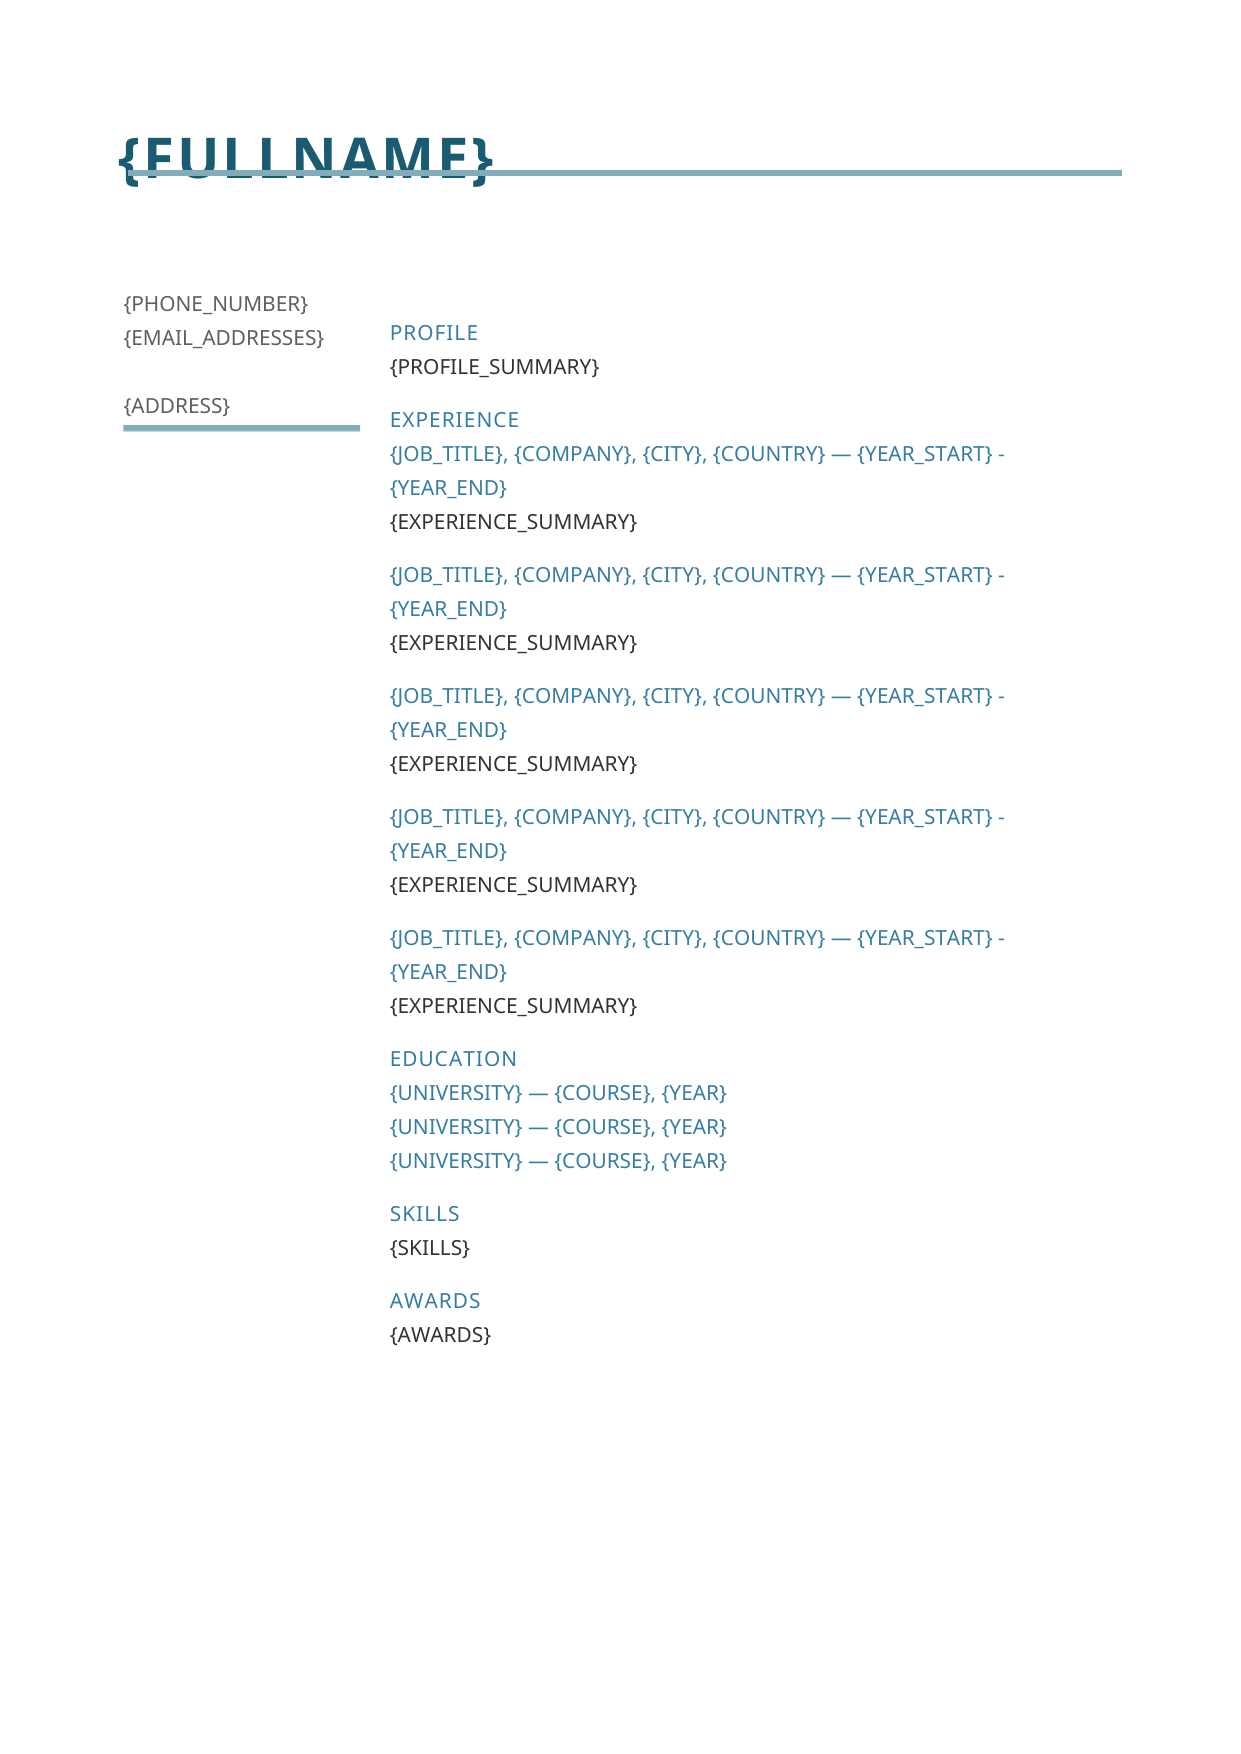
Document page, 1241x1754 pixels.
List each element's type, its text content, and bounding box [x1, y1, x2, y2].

text {EXPERIENCE_SUMMARY} [389, 628, 1121, 657]
text {EXPERIENCE_SUMMARY} [389, 991, 1121, 1020]
subtitle {UNIVERSITY} — {COURSE}, {YEAR} [389, 1146, 1121, 1175]
subtitle {UNIVERSITY} — {COURSE}, {YEAR} [389, 1112, 1121, 1141]
subtitle Skills [389, 1199, 1121, 1227]
text {EXPERIENCE_SUMMARY} [389, 870, 1121, 899]
subtitle Awards [389, 1286, 1121, 1314]
subtitle {JOB_TITLE}, {COMPANY}, {CITY}, {COUNTRY} — {YEAR_START} - {YEAR_END} [389, 802, 1121, 865]
subtitle {JOB_TITLE}, {COMPANY}, {CITY}, {COUNTRY} — {YEAR_START} - {YEAR_END} [389, 681, 1121, 744]
subtitle {UNIVERSITY} — {COURSE}, {YEAR} [389, 1078, 1121, 1107]
text {FULLNAME} [119, 119, 1121, 170]
text {EXPERIENCE_SUMMARY} [389, 507, 1121, 536]
text {EXPERIENCE_SUMMARY} [389, 749, 1121, 778]
picture [123, 425, 361, 432]
subtitle Profile [389, 318, 1121, 347]
subtitle {JOB_TITLE}, {COMPANY}, {CITY}, {COUNTRY} — {YEAR_START} - {YEAR_END} [389, 560, 1121, 623]
subtitle Experience [389, 405, 1121, 434]
subtitle Education [389, 1044, 1121, 1072]
text {SKILLS} [389, 1233, 1121, 1262]
subtitle {JOB_TITLE}, {COMPANY}, {CITY}, {COUNTRY} — {YEAR_START} - {YEAR_END} [389, 439, 1121, 502]
subtitle {JOB_TITLE}, {COMPANY}, {CITY}, {COUNTRY} — {YEAR_START} - {YEAR_END} [389, 923, 1121, 986]
text {PROFILE_SUMMARY} [389, 352, 1121, 381]
text {FULLNAME} [119, 166, 1121, 195]
text {AWARDS} [389, 1320, 1121, 1348]
